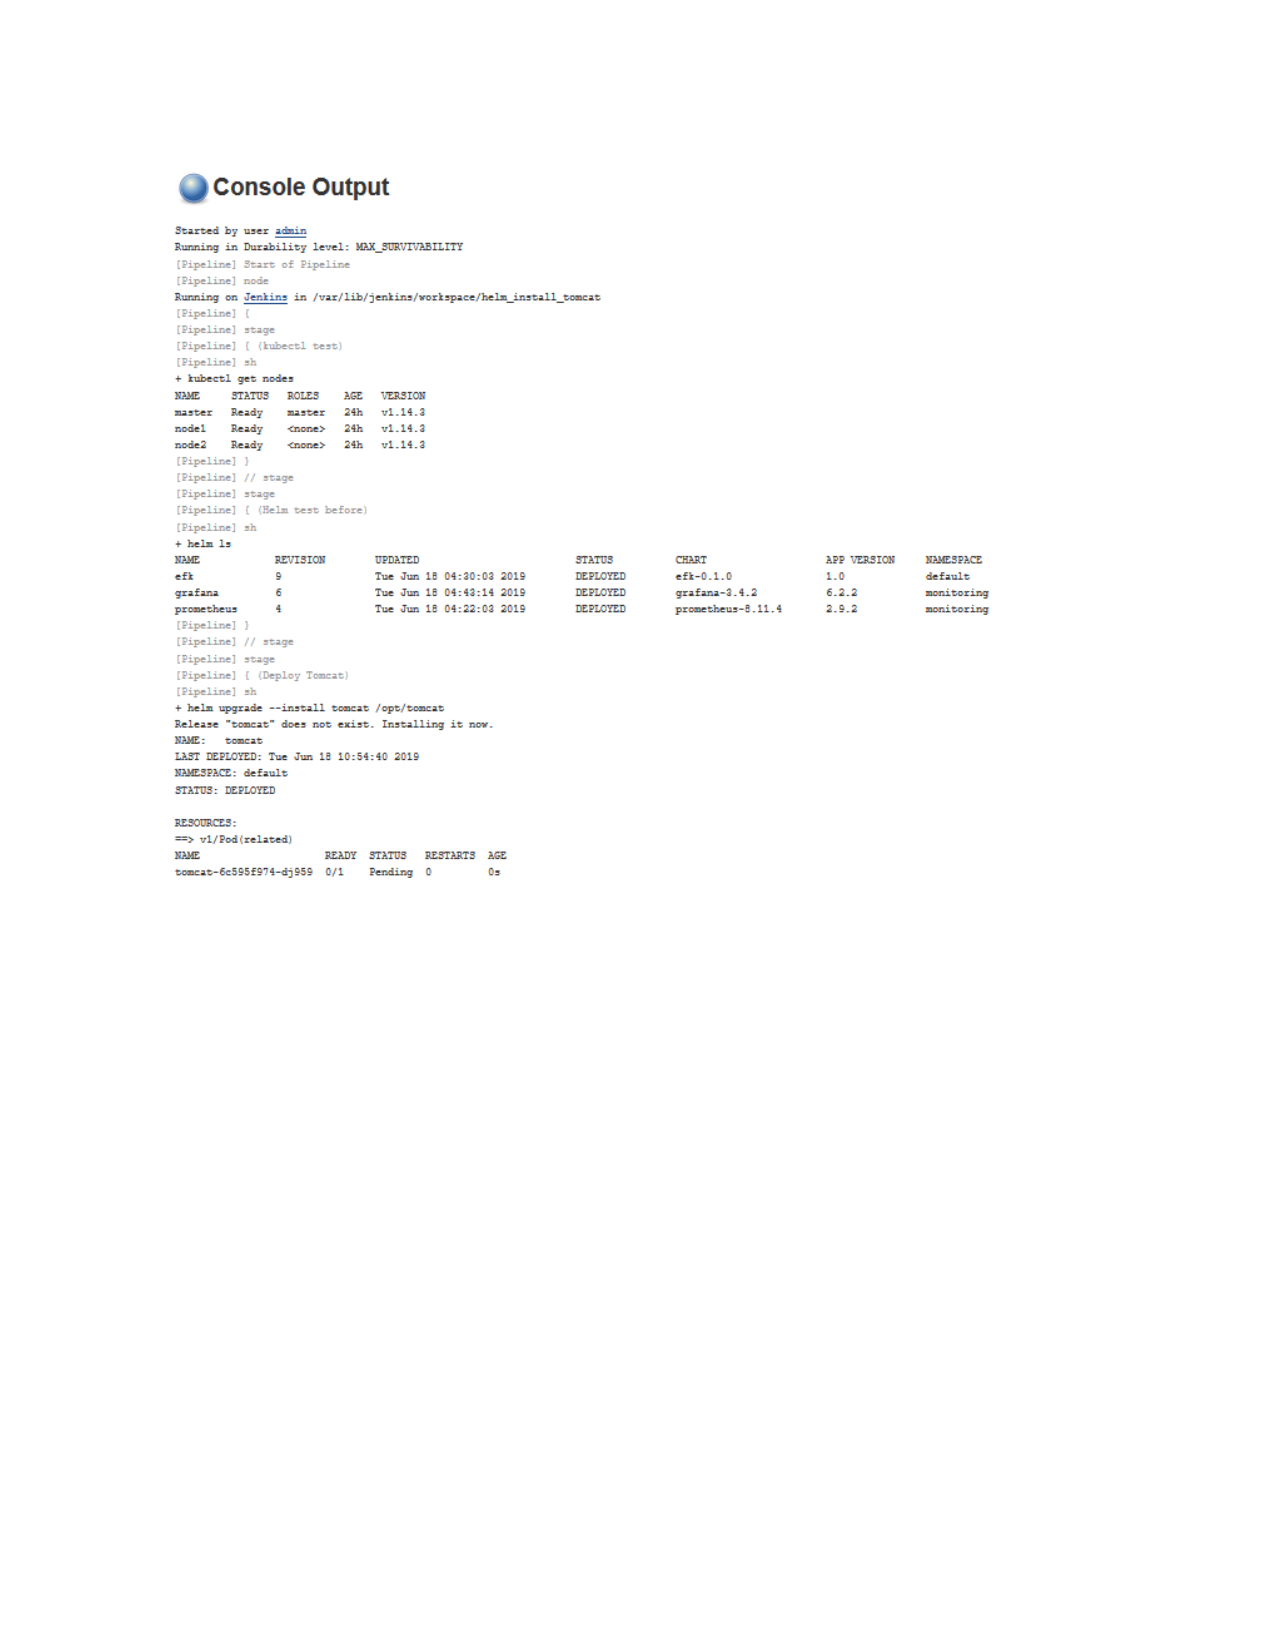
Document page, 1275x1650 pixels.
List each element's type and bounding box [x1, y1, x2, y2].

picture [150, 150, 1109, 883]
